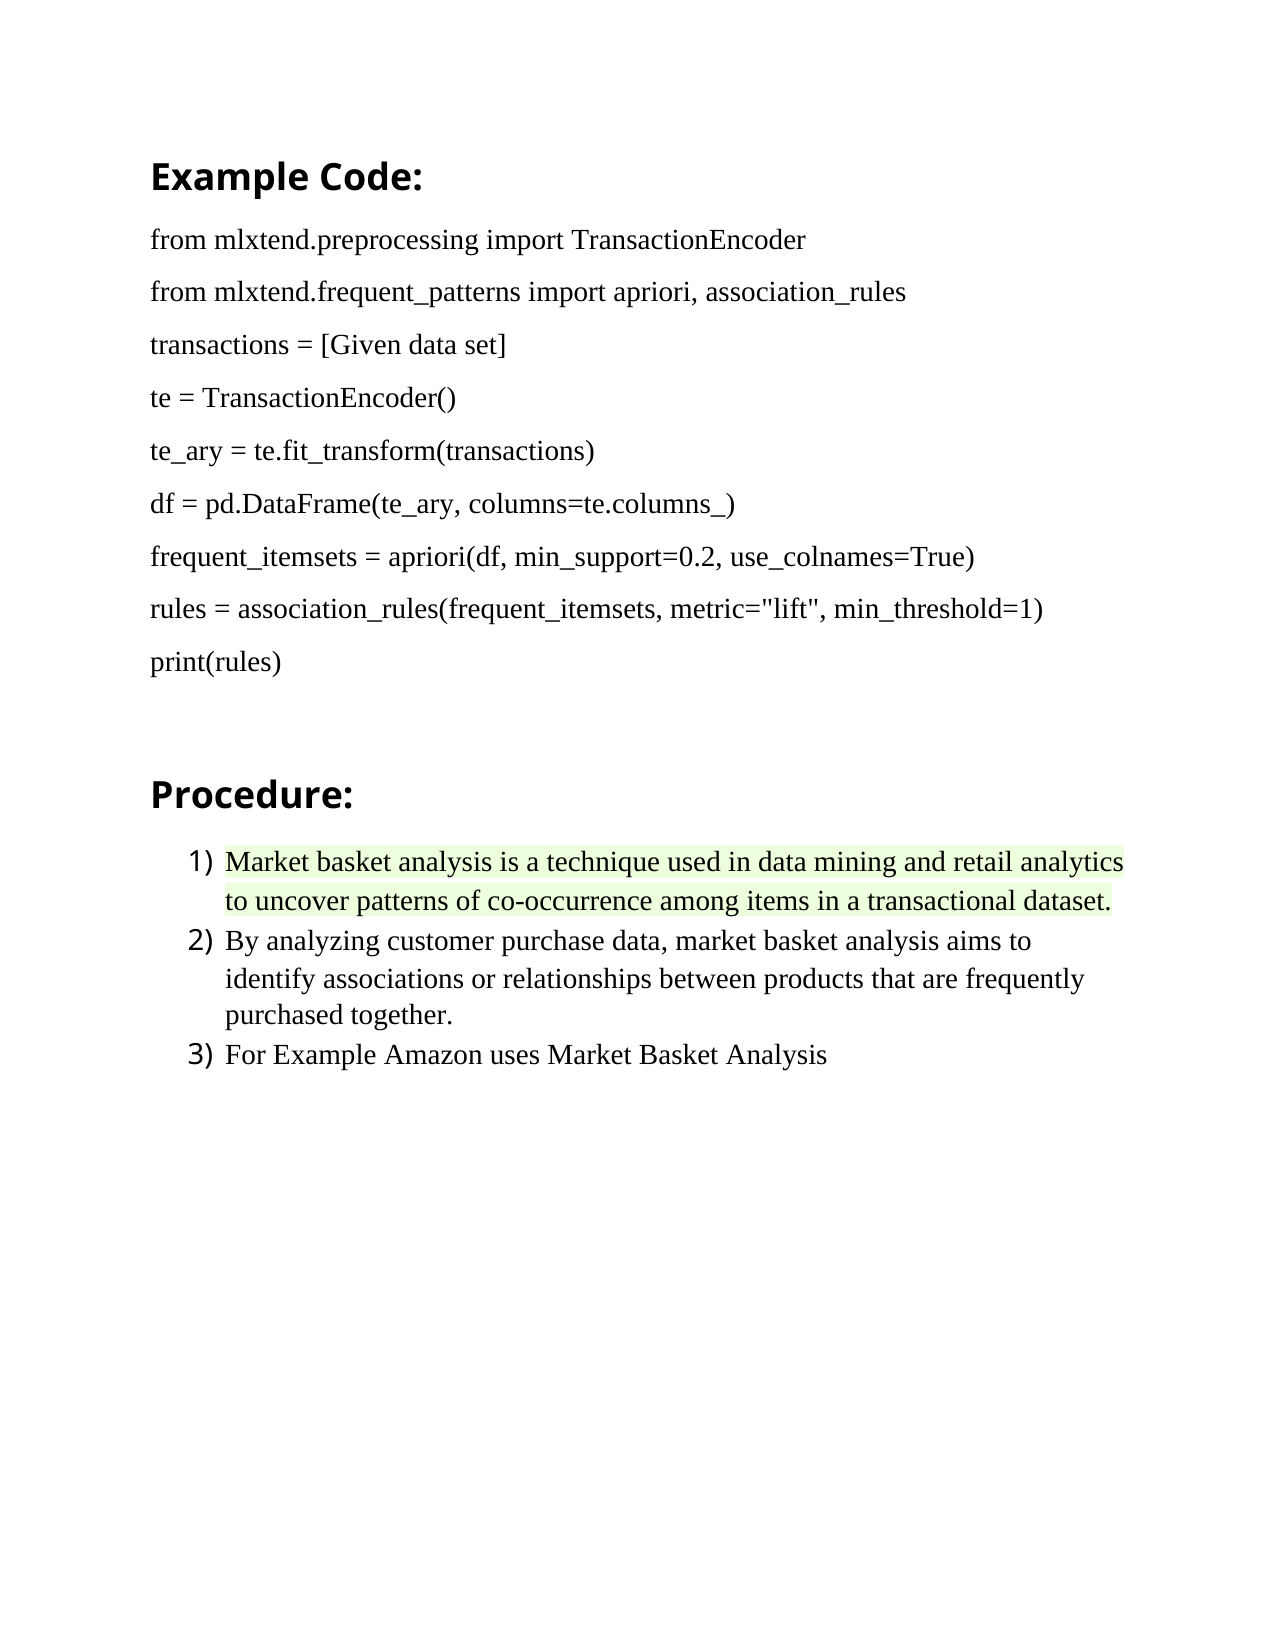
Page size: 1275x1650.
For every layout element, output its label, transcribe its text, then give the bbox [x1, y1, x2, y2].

list For Example Amazon uses Market Basket Analysis [187, 1034, 1125, 1073]
text te_ary = te.fit_transform(transactions) [150, 433, 1125, 467]
text transactions = [Given data set] [150, 327, 1125, 361]
text df = pd.DataFrame(te_ary, columns=te.columns_) [150, 486, 1125, 519]
text from mlxtend.preprocessing import TransactionEncoder [150, 222, 1125, 255]
text from mlxtend.frequent_patterns import apriori, association_rules [150, 274, 1125, 308]
text rules = association_rules(frequent_itemsets, metric="lift", min_threshold=1) [150, 591, 1125, 625]
list By analyzing customer purchase data, market basket analysis aims to identify associations or relationships between products that are frequently purchased together. [187, 919, 1125, 1031]
text frequent_itemsets = apriori(df, min_support=0.2, use_colnames=True) [150, 539, 1125, 572]
text te = TransactionEncoder() [150, 380, 1125, 414]
text print(rules) [150, 644, 1125, 678]
text Example Code: [150, 150, 1125, 201]
text Procedure: [150, 769, 1125, 820]
list Market basket analysis is a technique used in data mining and retail analytics to uncover patterns of co-occurrence among items in a transactional dataset. [187, 841, 1125, 916]
